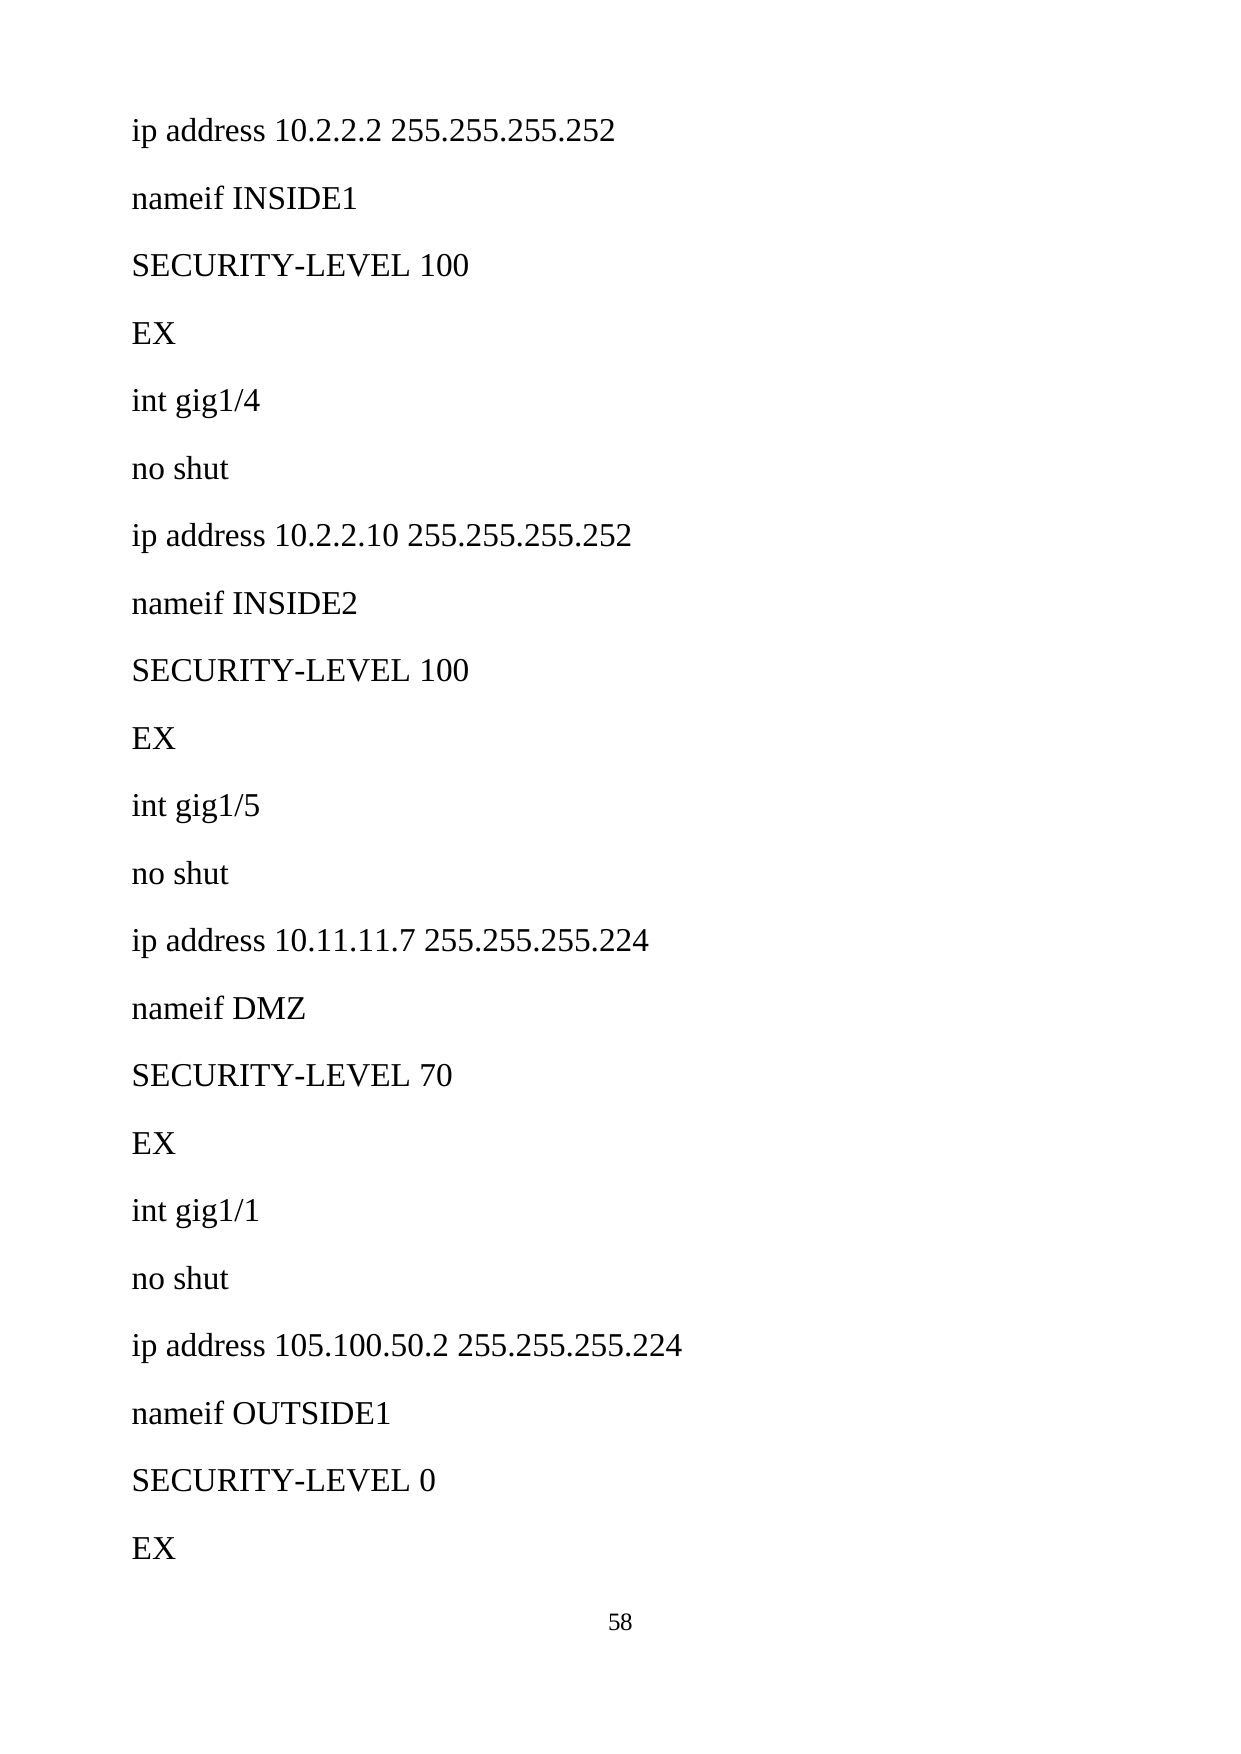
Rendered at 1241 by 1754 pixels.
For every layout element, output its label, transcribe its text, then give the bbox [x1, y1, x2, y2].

text SECURITY-LEVEL 0 [131, 1460, 1152, 1499]
text int gig1/1 [131, 1190, 1152, 1229]
text EX [131, 718, 1152, 756]
text ip address 105.100.50.2 255.255.255.224 [131, 1325, 1152, 1364]
text nameif DMZ [131, 988, 1152, 1026]
text EX [131, 1528, 1152, 1566]
text nameif INSIDE1 [131, 178, 1152, 216]
text ip address 10.11.11.7 255.255.255.224 [131, 920, 1152, 959]
text int gig1/5 [131, 785, 1152, 824]
text nameif INSIDE2 [131, 583, 1152, 621]
text EX [131, 313, 1152, 351]
text SECURITY-LEVEL 100 [131, 245, 1152, 284]
text ip address 10.2.2.2 255.255.255.252 [131, 110, 1152, 149]
text nameif OUTSIDE1 [131, 1393, 1152, 1431]
text int gig1/4 [131, 380, 1152, 419]
text EX [131, 1123, 1152, 1161]
text no shut [131, 1258, 1152, 1296]
text no shut [131, 448, 1152, 486]
text ip address 10.2.2.10 255.255.255.252 [131, 515, 1152, 554]
text SECURITY-LEVEL 70 [131, 1055, 1152, 1094]
text SECURITY-LEVEL 100 [131, 650, 1152, 689]
text no shut [131, 853, 1152, 891]
